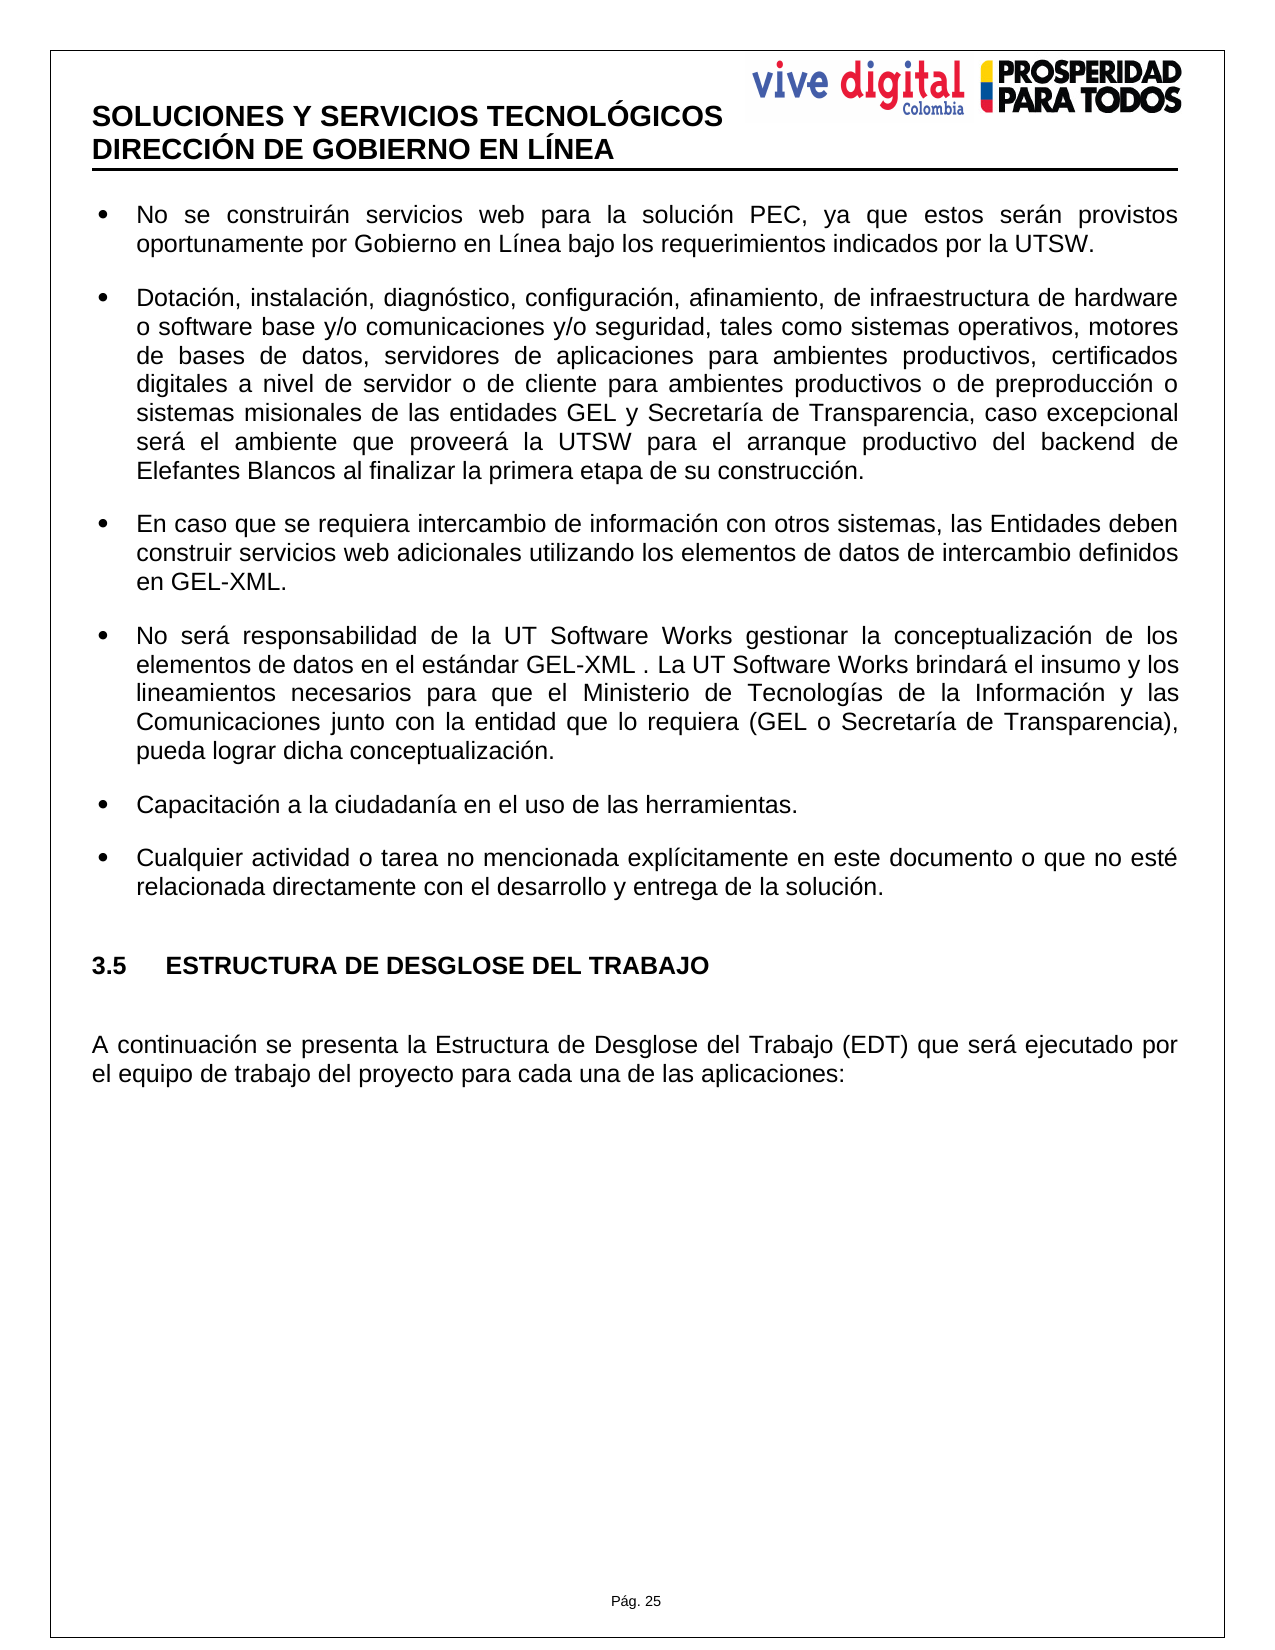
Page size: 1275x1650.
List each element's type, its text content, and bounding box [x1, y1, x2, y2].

list Dotación, instalación, diagnóstico, configuración, afinamiento, de infraestructura de hardware o software base y/o comunicaciones y/o seguridad, tales como sistemas operativos, motores de bases de datos, servidores de aplicaciones para ambientes productivos, certificados digitales a nivel de servidor o de cliente para ambientes productivos o de preproducción o sistemas misionales de las entidades GEL y Secretaría de Transparencia, caso excepcional será el ambiente que proveerá la UTSW para el arranque productivo del backend de Elefantes Blancos al finalizar la primera etapa de su construcción. [98, 283, 1180, 484]
list Cualquier actividad o tarea no mencionada explícitamente en este documento o que no esté relacionada directamente con el desarrollo y entrega de la solución. [98, 843, 1180, 901]
list Capacitación a la ciudadanía en el uso de las herramientas. [98, 789, 1180, 818]
picture [745, 52, 1190, 123]
list No se construirán servicios web para la solución PEC, ya que estos serán provistos oportunamente por Gobierno en Línea bajo los requerimientos indicados por la UTSW. [98, 200, 1180, 258]
text A continuación se presenta la Estructura de Desglose del Trabajo (EDT) que será ejecutado por el equipo de trabajo del proyecto para cada una de las aplicaciones: [92, 1030, 1180, 1087]
list En caso que se requiera intercambio de información con otros sistemas, las Entidades deben construir servicios web adicionales utilizando los elementos de datos de intercambio definidos en GEL-XML. [98, 509, 1180, 596]
list No será responsabilidad de la UT Software Works gestionar la conceptualización de los elementos de datos en el estándar GEL-XML . La UT Software Works brindará el insumo y los lineamientos necesarios para que el Ministerio de Tecnologías de la Información y las Comunicaciones junto con la entidad que lo requiera (GEL o Secretaría de Transparencia), pueda lograr dicha conceptualización. [99, 621, 1180, 764]
text ESTRUCTURA DE DESGLOSE DEL TRABAJO [92, 951, 1180, 980]
